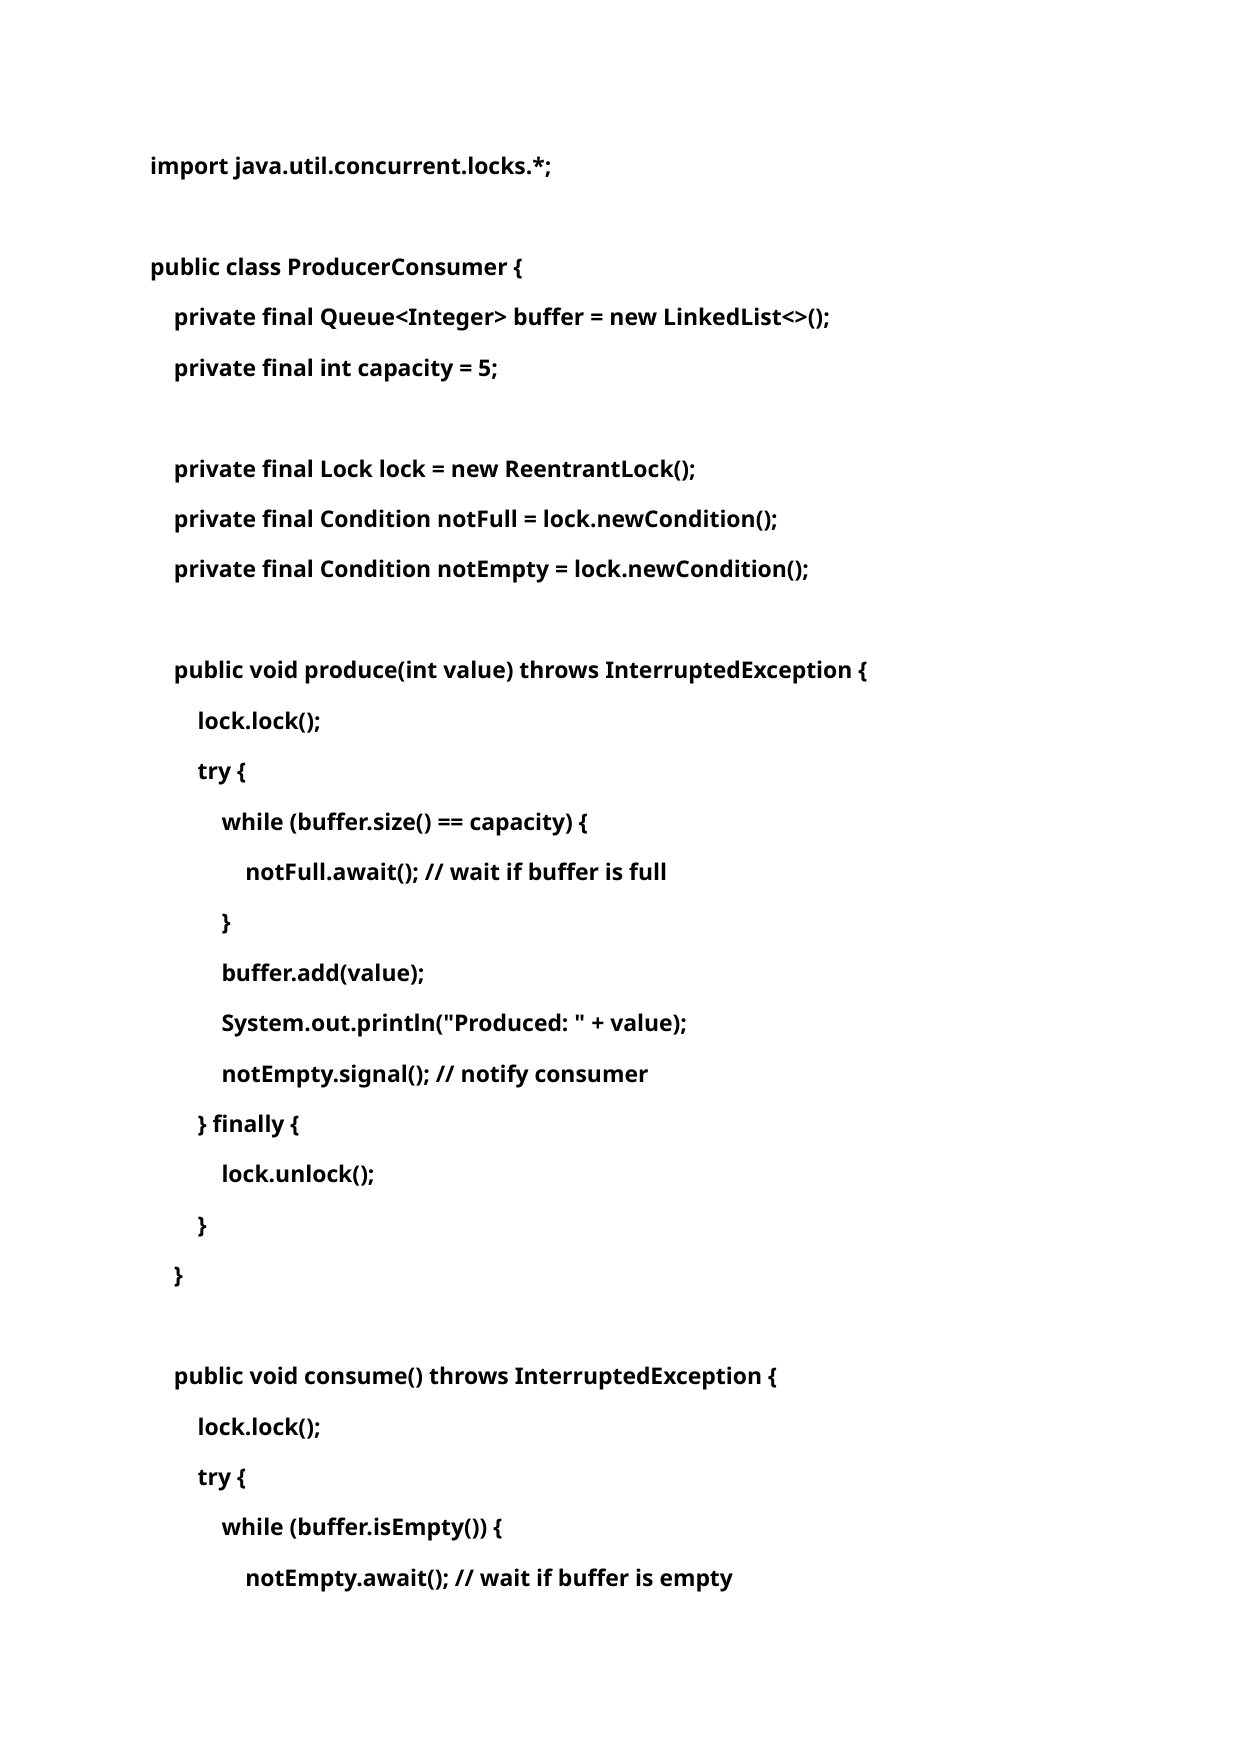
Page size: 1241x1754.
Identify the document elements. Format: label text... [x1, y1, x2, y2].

text notEmpty.await(); // wait if buffer is empty [150, 1562, 1090, 1593]
text buffer.add(value); [150, 957, 1090, 988]
text private final Lock lock = new ReentrantLock(); [150, 452, 1090, 484]
text try { [150, 1461, 1090, 1492]
text private final Condition notFull = lock.newCondition(); [150, 503, 1090, 534]
text lock.unlock(); [150, 1158, 1090, 1189]
text } [150, 1259, 1090, 1290]
text try { [150, 755, 1090, 786]
text private final int capacity = 5; [150, 352, 1090, 383]
text private final Queue<Integer> buffer = new LinkedList<>(); [150, 301, 1090, 332]
text private final Condition notEmpty = lock.newCondition(); [150, 553, 1090, 584]
text public void consume() throws InterruptedException { [150, 1360, 1090, 1391]
text } finally { [150, 1108, 1090, 1139]
text import java.util.concurrent.locks.*; [150, 150, 1090, 181]
text notEmpty.signal(); // notify consumer [150, 1057, 1090, 1089]
text public void produce(int value) throws InterruptedException { [150, 654, 1090, 685]
text } [150, 1209, 1090, 1240]
text System.out.println("Produced: " + value); [150, 1007, 1090, 1038]
text while (buffer.isEmpty()) { [150, 1511, 1090, 1542]
text notFull.await(); // wait if buffer is full [150, 856, 1090, 887]
text while (buffer.size() == capacity) { [150, 805, 1090, 837]
text } [150, 906, 1090, 937]
text lock.lock(); [150, 1410, 1090, 1442]
text lock.lock(); [150, 704, 1090, 736]
text public class ProducerConsumer { [150, 251, 1090, 282]
